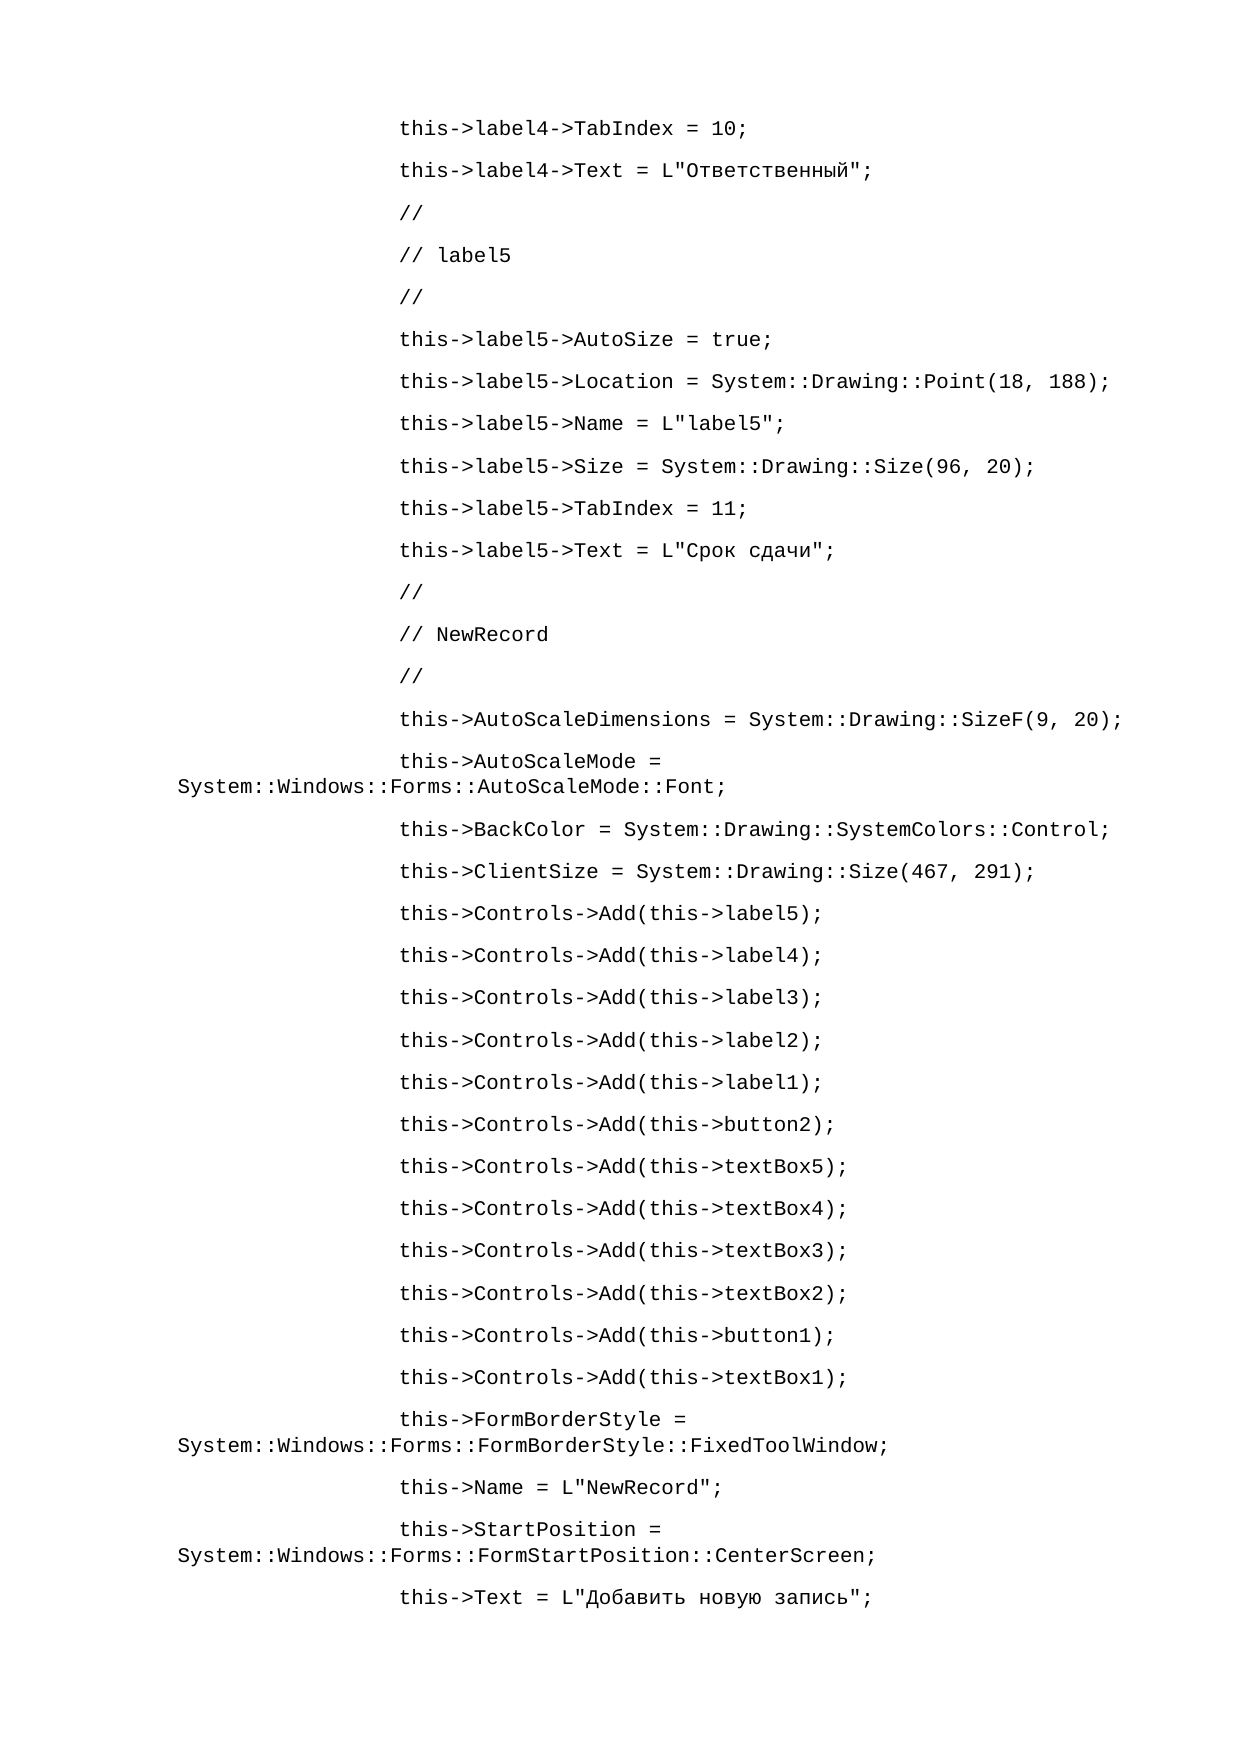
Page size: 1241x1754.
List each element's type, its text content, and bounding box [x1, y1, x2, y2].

text this->Controls->Add(this->button1); [177, 1325, 1152, 1348]
text this->BackColor = System::Drawing::SystemColors::Control; [177, 819, 1152, 842]
text this->Controls->Add(this->textBox5); [177, 1156, 1152, 1180]
text this->ClientSize = System::Drawing::Size(467, 291); [177, 861, 1152, 884]
text this->StartPosition = System::Windows::Forms::FormStartPosition::CenterScreen; [177, 1519, 1152, 1568]
text this->Controls->Add(this->textBox1); [177, 1367, 1152, 1391]
text this->Name = L"NewRecord"; [177, 1477, 1152, 1501]
text // label5 [177, 245, 1152, 268]
text // [177, 667, 1152, 690]
text this->label5->Location = System::Drawing::Point(18, 188); [177, 371, 1152, 395]
text // [177, 582, 1152, 606]
text this->Controls->Add(this->label5); [177, 903, 1152, 927]
text this->label5->AutoSize = true; [177, 329, 1152, 353]
text // NewRecord [177, 624, 1152, 648]
text this->Controls->Add(this->textBox2); [177, 1283, 1152, 1306]
text this->Controls->Add(this->label1); [177, 1072, 1152, 1095]
text this->AutoScaleDimensions = System::Drawing::SizeF(9, 20); [177, 709, 1152, 732]
text this->Controls->Add(this->label4); [177, 945, 1152, 969]
text this->FormBorderStyle = System::Windows::Forms::FormBorderStyle::FixedToolWindow; [177, 1409, 1152, 1458]
text this->Controls->Add(this->button2); [177, 1114, 1152, 1138]
text // [177, 287, 1152, 311]
text this->AutoScaleMode = System::Windows::Forms::AutoScaleMode::Font; [177, 751, 1152, 800]
text this->Controls->Add(this->label2); [177, 1029, 1152, 1053]
text this->Text = L"Добавить новую запись"; [177, 1587, 1152, 1611]
text this->Controls->Add(this->label3); [177, 987, 1152, 1011]
text // [177, 202, 1152, 226]
text this->label5->TabIndex = 11; [177, 498, 1152, 521]
text this->label5->Name = L"label5"; [177, 413, 1152, 437]
text this->Controls->Add(this->textBox3); [177, 1241, 1152, 1264]
text this->label5->Size = System::Drawing::Size(96, 20); [177, 456, 1152, 479]
text this->Controls->Add(this->textBox4); [177, 1198, 1152, 1222]
text this->label4->Text = L"Ответственный"; [177, 160, 1152, 184]
text this->label4->TabIndex = 10; [177, 118, 1152, 142]
text this->label5->Text = L"Срок сдачи"; [177, 540, 1152, 564]
